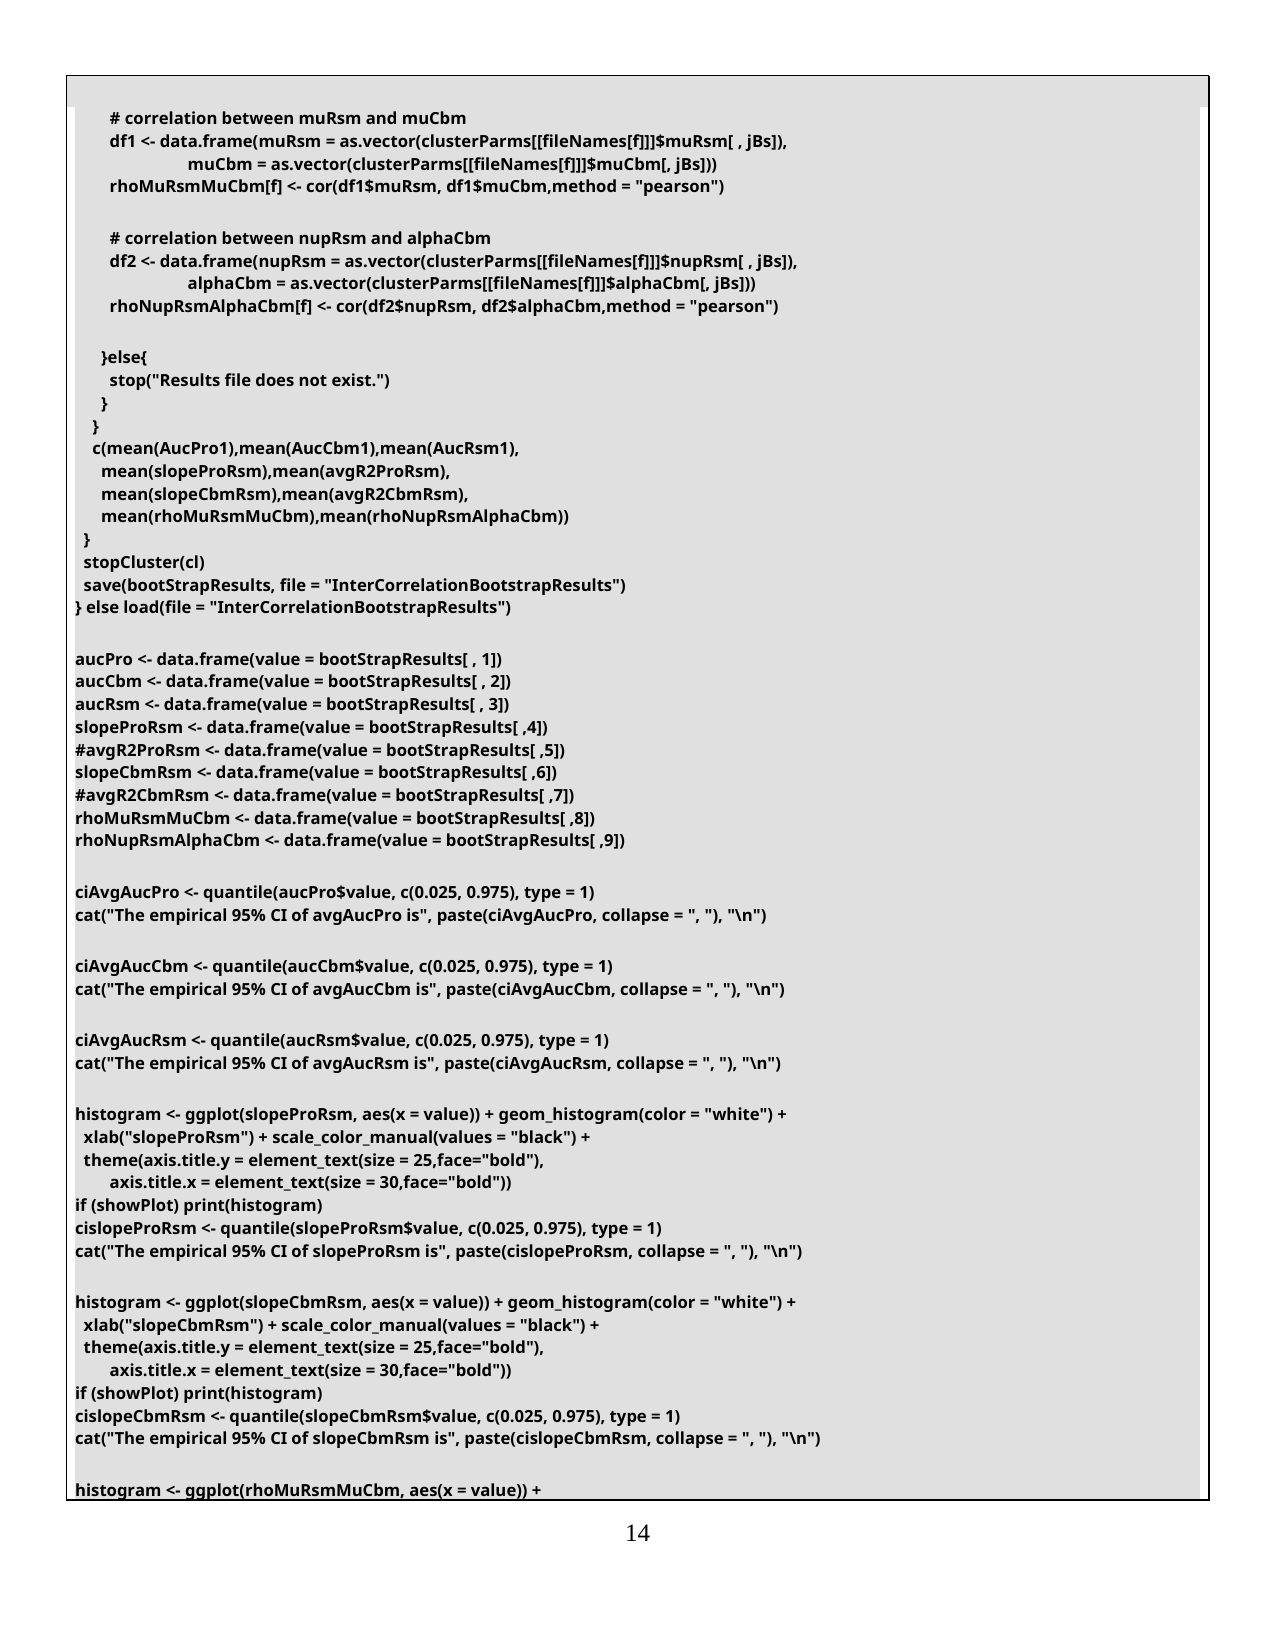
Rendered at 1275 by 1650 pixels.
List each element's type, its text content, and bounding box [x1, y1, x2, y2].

text } [75, 414, 1200, 437]
text }else{ [75, 346, 1200, 369]
text # correlation between muRsm and muCbm [75, 107, 1200, 129]
text c(mean(AucPro1),mean(AucCbm1),mean(AucRsm1), [75, 437, 1200, 459]
text cislopeCbmRsm <- quantile(slopeCbmRsm$value, c(0.025, 0.975), type = 1) [75, 1404, 1200, 1427]
text xlab("slopeCbmRsm") + scale_color_manual(values = "black") + [75, 1313, 1200, 1336]
text if (showPlot) print(histogram) [75, 1194, 1200, 1216]
text rhoMuRsmMuCbm[f] <- cor(df1$muRsm, df1$muCbm,method = "pearson") [75, 175, 1200, 198]
text cat("The empirical 95% CI of slopeCbmRsm is", paste(cislopeCbmRsm, collapse = ", "), "\n") [75, 1427, 1200, 1449]
text cat("The empirical 95% CI of avgAucRsm is", paste(ciAvgAucRsm, collapse = ", "), "\n") [75, 1051, 1200, 1074]
text aucPro <- data.frame(value = bootStrapResults[ , 1]) [75, 647, 1200, 670]
text theme(axis.title.y = element_text(size = 25,face="bold"), [75, 1336, 1200, 1359]
text stopCluster(cl) [75, 550, 1200, 573]
text mean(slopeCbmRsm),mean(avgR2CbmRsm), [75, 482, 1200, 505]
text axis.title.x = element_text(size = 30,face="bold")) [75, 1171, 1200, 1194]
text #avgR2ProRsm <- data.frame(value = bootStrapResults[ ,5]) [75, 738, 1200, 761]
text ciAvgAucRsm <- quantile(aucRsm$value, c(0.025, 0.975), type = 1) [75, 1029, 1200, 1051]
text histogram <- ggplot(slopeProRsm, aes(x = value)) + geom_histogram(color = "white") + [75, 1103, 1200, 1126]
text xlab("slopeProRsm") + scale_color_manual(values = "black") + [75, 1126, 1200, 1148]
text mean(slopeProRsm),mean(avgR2ProRsm), [75, 459, 1200, 482]
text histogram <- ggplot(rhoMuRsmMuCbm, aes(x = value)) + [75, 1478, 1200, 1499]
text df1 <- data.frame(muRsm = as.vector(clusterParms[[fileNames[f]]]$muRsm[ , jBs]), [75, 129, 1200, 152]
text slopeProRsm <- data.frame(value = bootStrapResults[ ,4]) [75, 715, 1200, 738]
text save(bootStrapResults, file = "InterCorrelationBootstrapResults") [75, 573, 1200, 596]
text aucRsm <- data.frame(value = bootStrapResults[ , 3]) [75, 693, 1200, 715]
text rhoNupRsmAlphaCbm <- data.frame(value = bootStrapResults[ ,9]) [75, 829, 1200, 852]
text alphaCbm = as.vector(clusterParms[[fileNames[f]]]$alphaCbm[, jBs])) [75, 272, 1200, 294]
text cat("The empirical 95% CI of avgAucCbm is", paste(ciAvgAucCbm, collapse = ", "), "\n") [75, 977, 1200, 1000]
text mean(rhoMuRsmMuCbm),mean(rhoNupRsmAlphaCbm)) [75, 505, 1200, 528]
text } [75, 528, 1200, 550]
text slopeCbmRsm <- data.frame(value = bootStrapResults[ ,6]) [75, 761, 1200, 783]
text cislopeProRsm <- quantile(slopeProRsm$value, c(0.025, 0.975), type = 1) [75, 1216, 1200, 1239]
text axis.title.x = element_text(size = 30,face="bold")) [75, 1359, 1200, 1381]
text cat("The empirical 95% CI of slopeProRsm is", paste(cislopeProRsm, collapse = ", "), "\n") [75, 1239, 1200, 1262]
text histogram <- ggplot(slopeCbmRsm, aes(x = value)) + geom_histogram(color = "white") + [75, 1291, 1200, 1313]
text rhoMuRsmMuCbm <- data.frame(value = bootStrapResults[ ,8]) [75, 806, 1200, 829]
text df2 <- data.frame(nupRsm = as.vector(clusterParms[[fileNames[f]]]$nupRsm[ , jBs]), [75, 249, 1200, 272]
text if (showPlot) print(histogram) [75, 1381, 1200, 1404]
text ciAvgAucCbm <- quantile(aucCbm$value, c(0.025, 0.975), type = 1) [75, 954, 1200, 977]
text cat("The empirical 95% CI of avgAucPro is", paste(ciAvgAucPro, collapse = ", "), "\n") [75, 903, 1200, 926]
text muCbm = as.vector(clusterParms[[fileNames[f]]]$muCbm[, jBs])) [75, 152, 1200, 175]
text stop("Results file does not exist.") [75, 369, 1200, 391]
text rhoNupRsmAlphaCbm[f] <- cor(df2$nupRsm, df2$alphaCbm,method = "pearson") [75, 294, 1200, 317]
text theme(axis.title.y = element_text(size = 25,face="bold"), [75, 1148, 1200, 1171]
text } else load(file = "InterCorrelationBootstrapResults") [75, 596, 1200, 618]
text ciAvgAucPro <- quantile(aucPro$value, c(0.025, 0.975), type = 1) [75, 880, 1200, 903]
text # correlation between nupRsm and alphaCbm [75, 226, 1200, 249]
text } [75, 391, 1200, 414]
text #avgR2CbmRsm <- data.frame(value = bootStrapResults[ ,7]) [75, 783, 1200, 806]
text aucCbm <- data.frame(value = bootStrapResults[ , 2]) [75, 670, 1200, 693]
